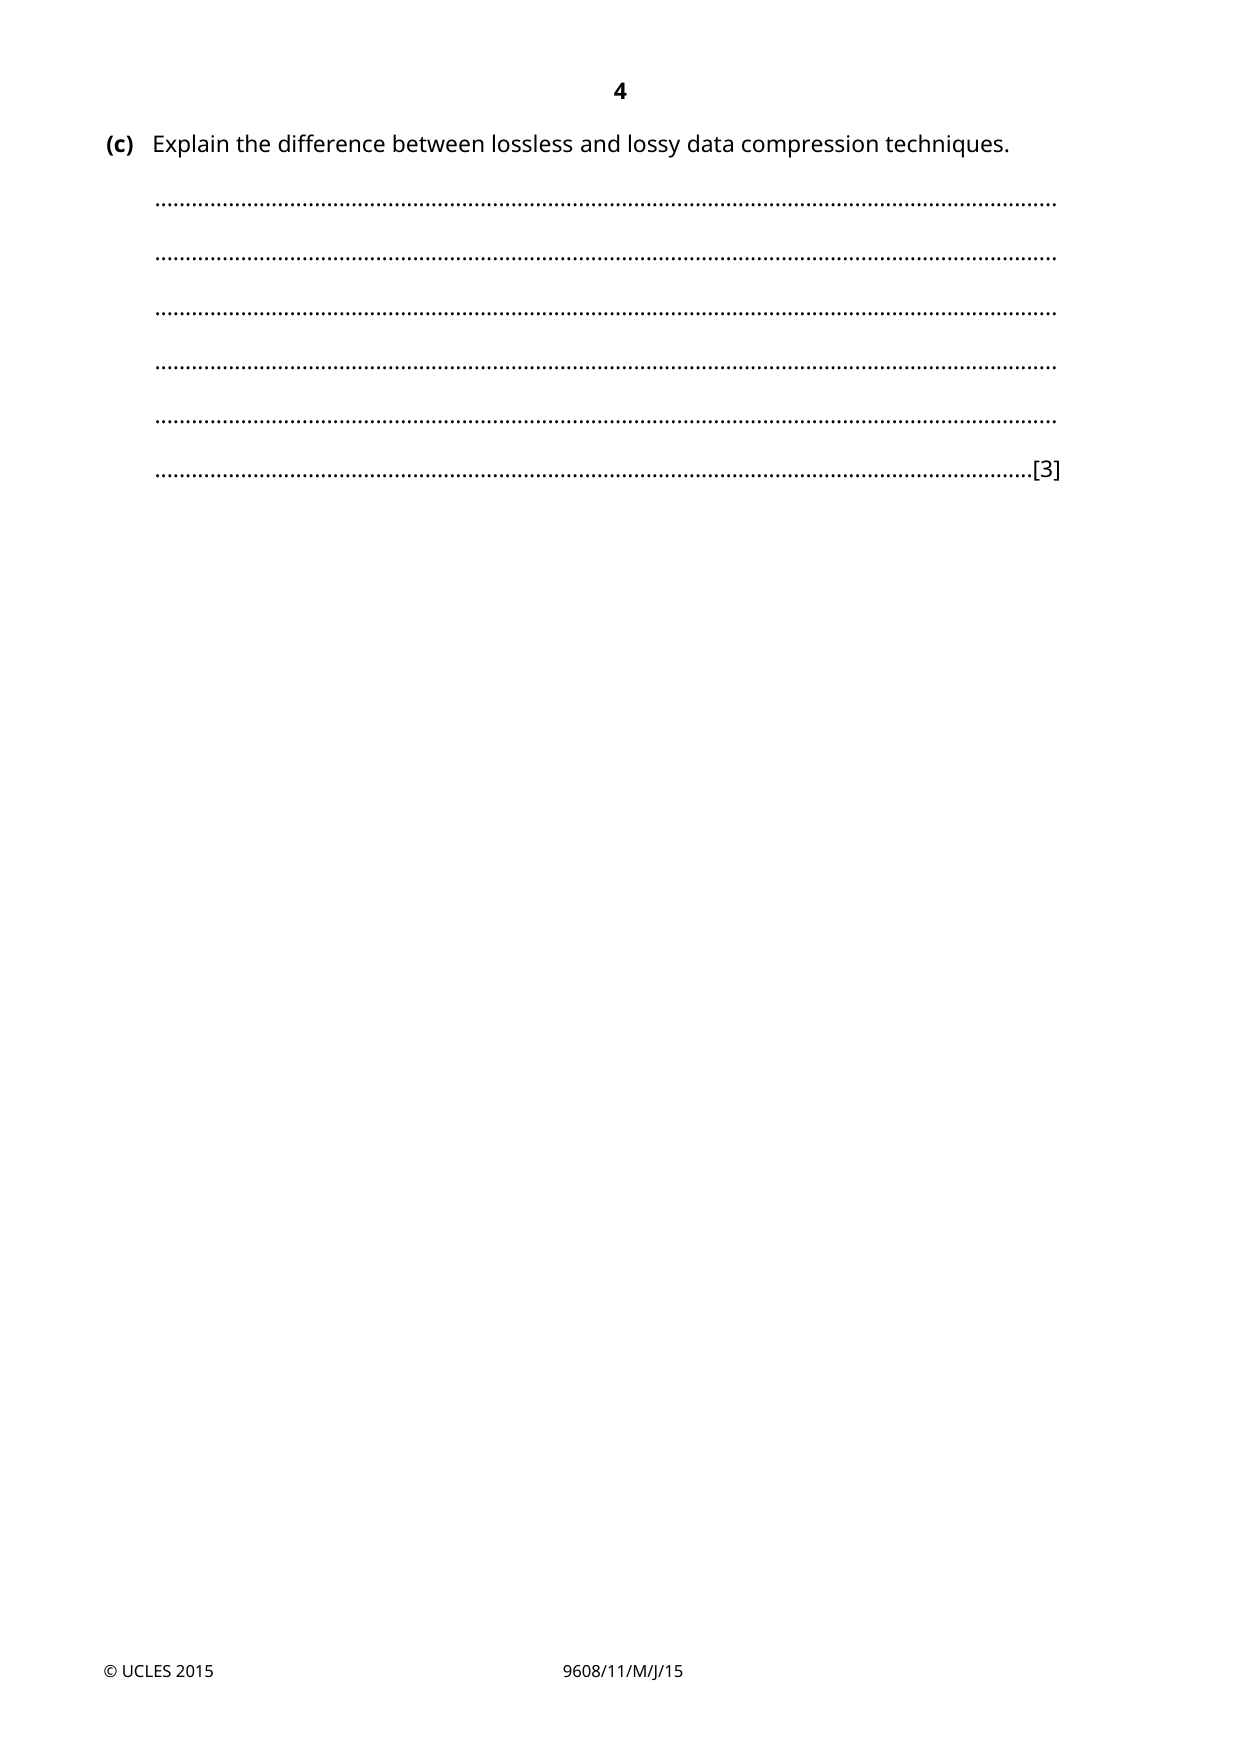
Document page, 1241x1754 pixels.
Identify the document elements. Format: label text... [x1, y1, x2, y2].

text © UCLES 2015 [103, 1662, 242, 1681]
text ................................................................................................................................................... [154, 239, 1240, 266]
text ...............................................................................................................................................[3] [154, 456, 1240, 483]
text (c) Explain the difference between lossless and lossy data compression techniques. [106, 131, 1240, 158]
text ................................................................................................................................................... [154, 402, 1240, 428]
text ................................................................................................................................................... [154, 294, 1240, 320]
text 4 [614, 78, 661, 105]
text 9608/11/M/J/15 [563, 1662, 702, 1681]
text ................................................................................................................................................... [154, 185, 1240, 212]
text ................................................................................................................................................... [154, 348, 1240, 374]
